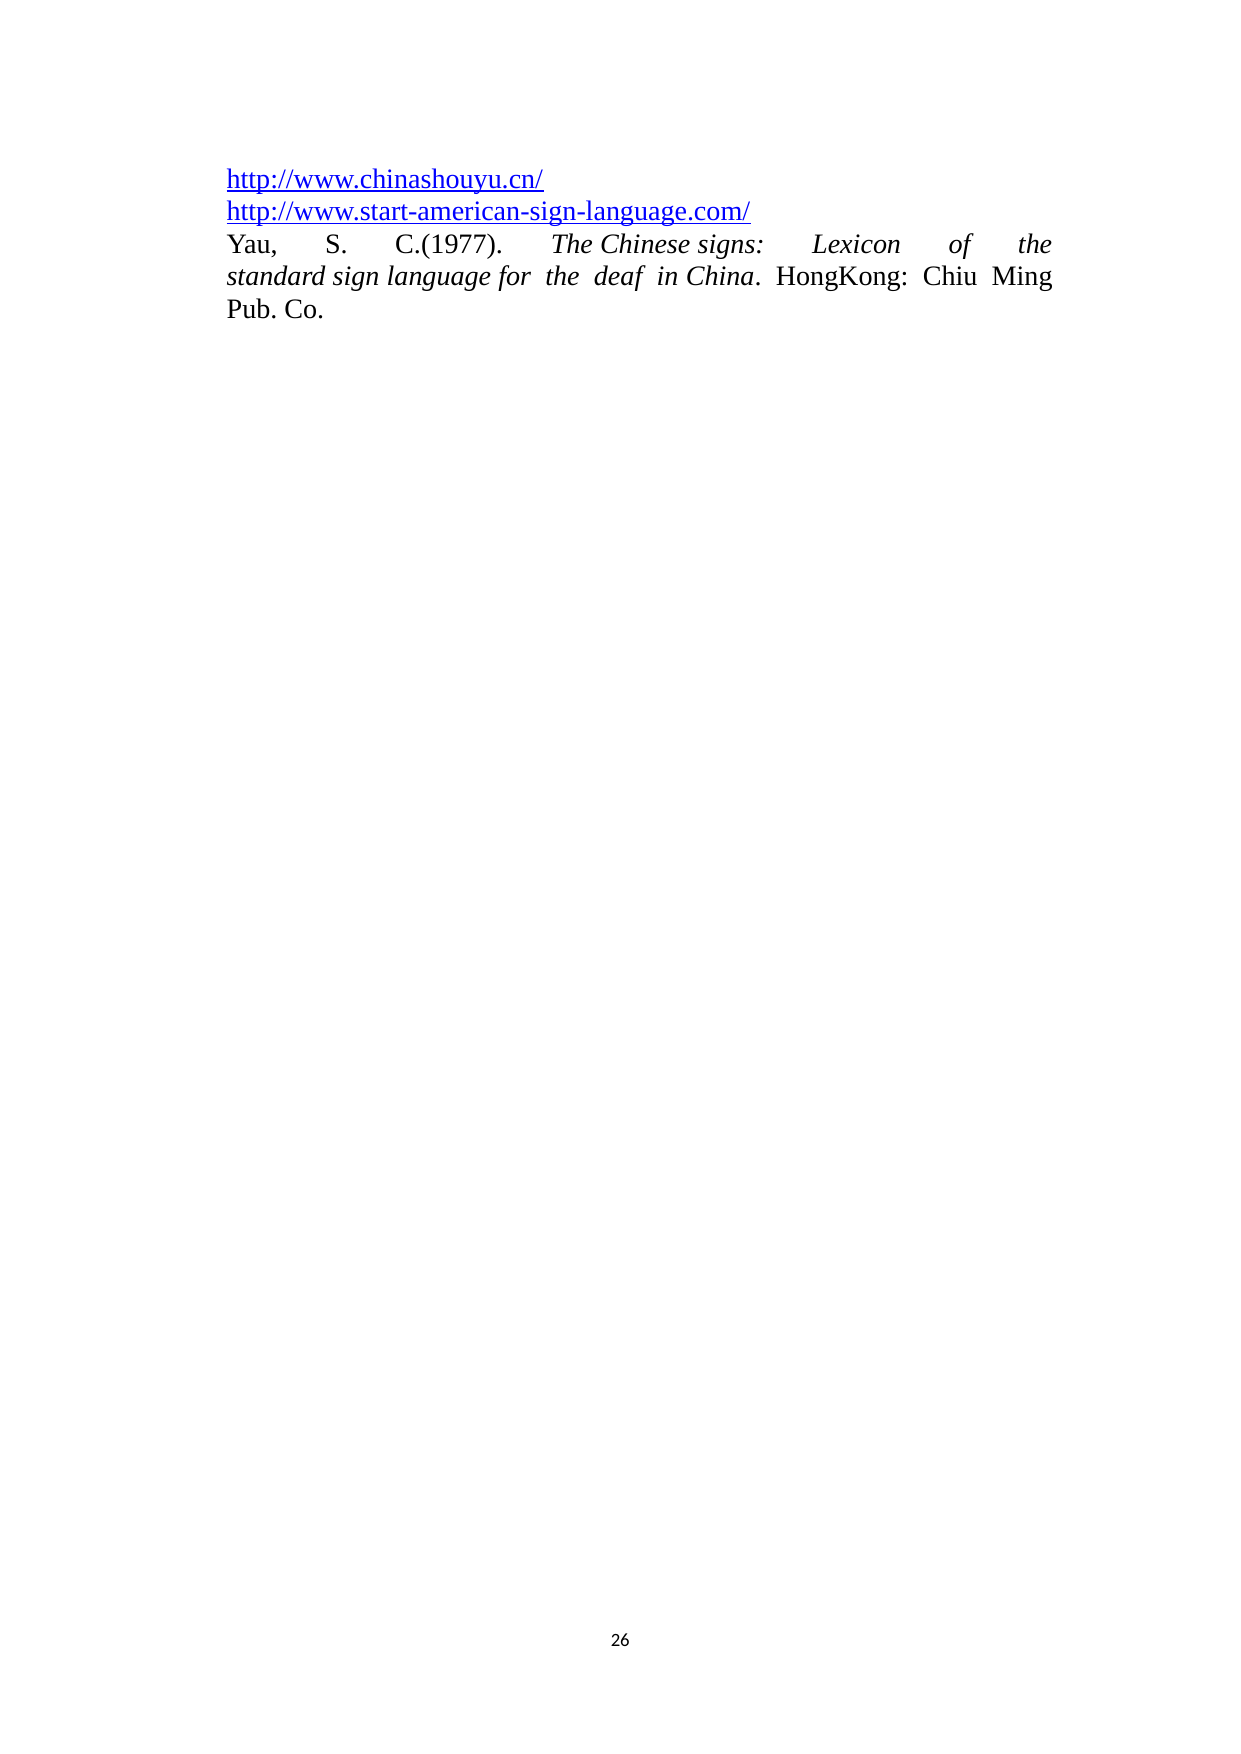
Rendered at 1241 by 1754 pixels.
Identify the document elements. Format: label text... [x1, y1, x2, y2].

text http://www.start-american-sign-language.com/ [226, 194, 1053, 227]
text http://www.chinashouyu.cn/ [226, 162, 1053, 194]
text Yau, S. C.(1977). The Chinese signs: Lexicon of the standard sign language for the deaf in China. HongKong: Chiu Ming Pub. Co. [226, 227, 1053, 324]
